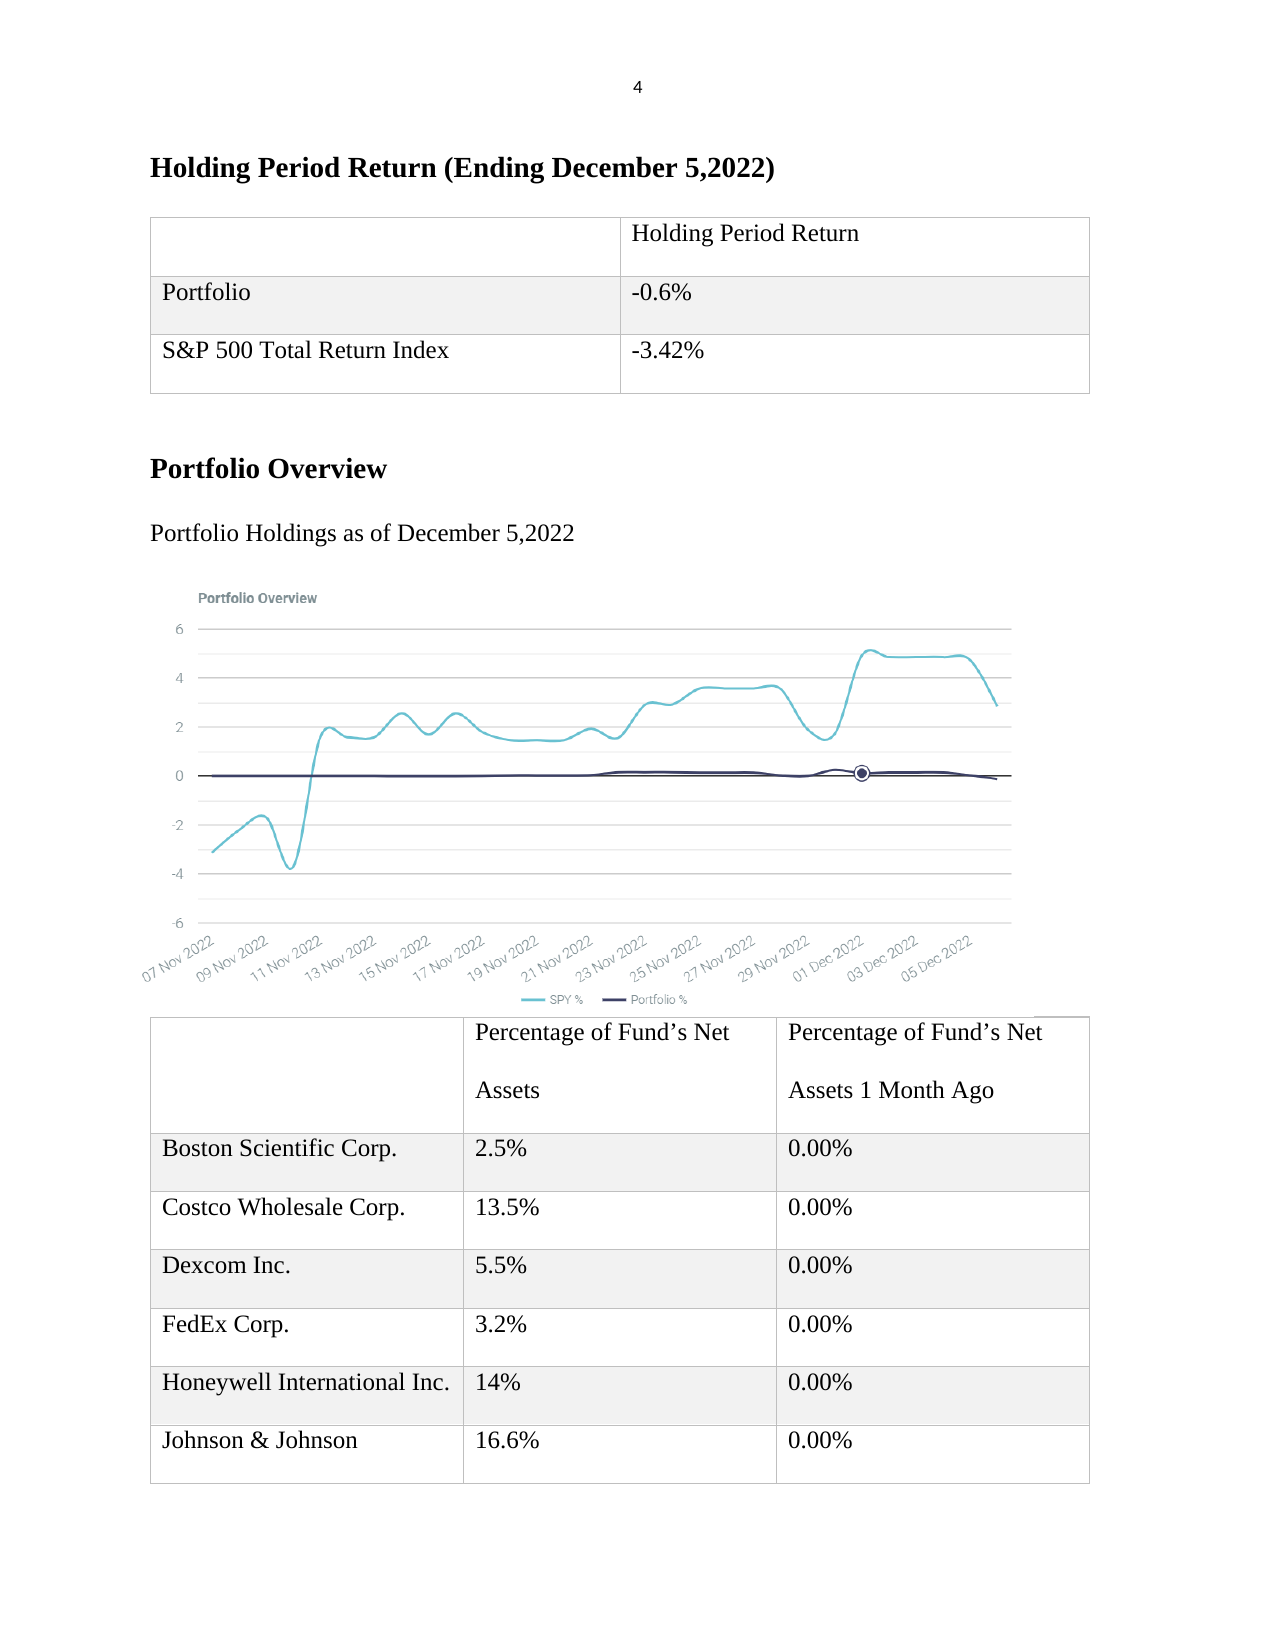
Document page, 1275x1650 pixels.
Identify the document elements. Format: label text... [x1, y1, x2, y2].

table_cell Costco Wholesale Corp. [151, 1192, 463, 1249]
table_cell 0.00% [777, 1367, 1089, 1424]
table_header [151, 218, 620, 276]
table_cell Portfolio [151, 277, 620, 334]
table_cell 16.6% [464, 1426, 776, 1483]
table_cell 0.00% [777, 1134, 1089, 1191]
table_cell Johnson & Johnson [151, 1426, 463, 1483]
table_cell 14% [464, 1367, 776, 1424]
table_cell 0.00% [777, 1250, 1089, 1308]
text Portfolio Holdings as of December 5,2022 [150, 518, 1125, 547]
table_cell 2.5% [464, 1134, 776, 1191]
text Portfolio Overview [150, 451, 1125, 484]
table_cell 0.00% [777, 1426, 1089, 1483]
table_cell 13.5% [464, 1192, 776, 1249]
table_cell -0.6% [621, 277, 1089, 334]
table_cell -3.42% [621, 335, 1089, 392]
table_cell Honeywell International Inc. [151, 1367, 463, 1424]
table_cell S&P 500 Total Return Index [151, 335, 620, 392]
table_header [151, 1018, 463, 1132]
table_header Holding Period Return [621, 218, 1089, 276]
table_cell 0.00% [777, 1192, 1089, 1249]
table_cell 5.5% [464, 1250, 776, 1308]
table_cell Dexcom Inc. [151, 1250, 463, 1308]
table_cell Boston Scientific Corp. [151, 1134, 463, 1191]
table_cell 0.00% [777, 1309, 1089, 1366]
table_cell FedEx Corp. [151, 1309, 463, 1366]
picture [124, 576, 1034, 1017]
table_cell 3.2% [464, 1309, 776, 1366]
table_header Percentage of Fund’s Net Assets [464, 1018, 776, 1132]
table_header Percentage of Fund’s Net Assets 1 Month Ago [777, 1018, 1089, 1132]
text Holding Period Return (Ending December 5,2022) [150, 150, 1125, 183]
